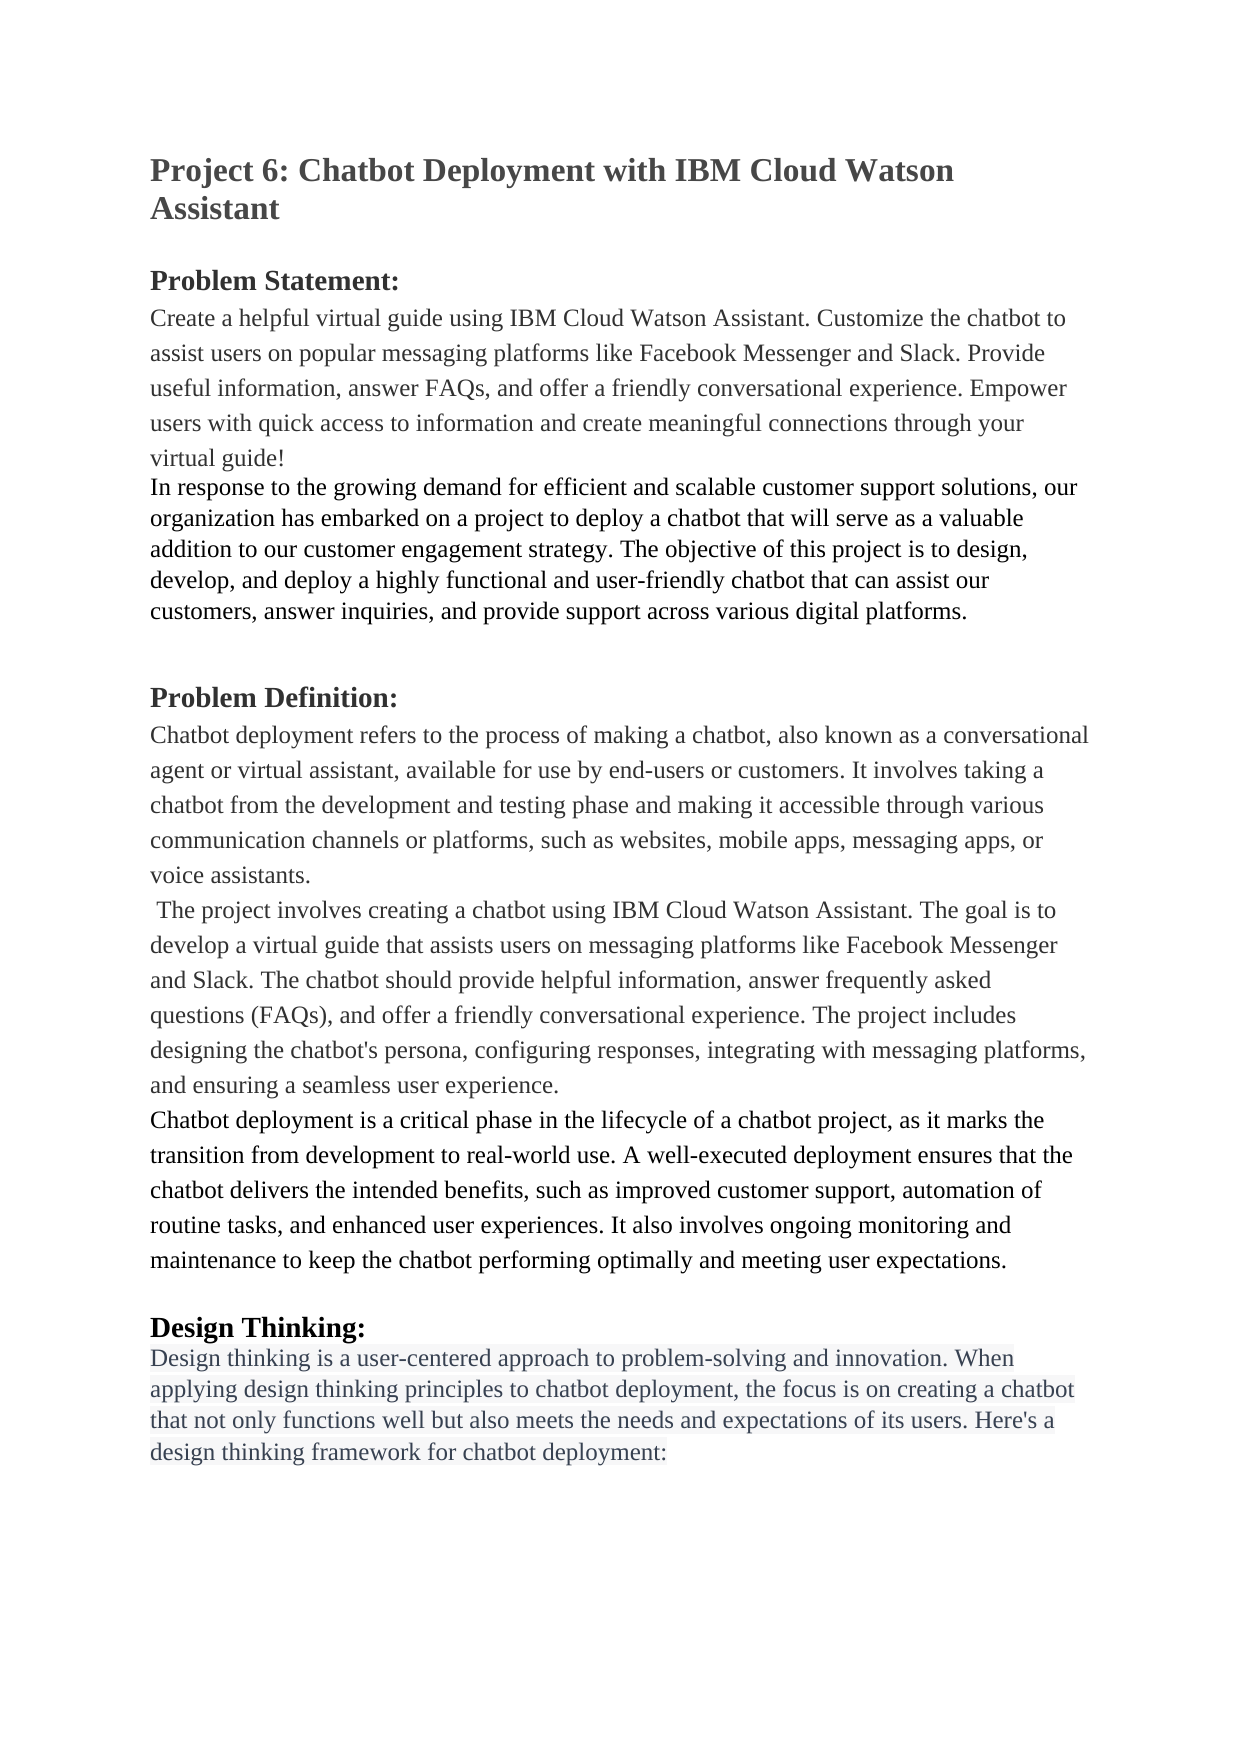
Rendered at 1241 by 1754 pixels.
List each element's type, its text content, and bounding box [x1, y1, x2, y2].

subtitle Problem Statement: [150, 262, 1090, 297]
subtitle Create a helpful virtual guide using IBM Cloud Watson Assistant. Customize the chatbot to assist users on popular messaging platforms like Facebook Messenger and Slack. Provide useful information, answer FAQs, and offer a friendly conversational experience. Empower users with quick access to information and create meaningful connections through your virtual guide! [150, 297, 1090, 472]
subtitle Project 6: Chatbot Deployment with IBM Cloud Watson Assistant [150, 150, 1090, 227]
text Design thinking is a user-centered approach to problem-solving and innovation. When applying design thinking principles to chatbot deployment, the focus is on creating a chatbot that not only functions well but also meets the needs and expectations of its users. Here's a design thinking framework for chatbot deployment: [150, 1343, 1090, 1465]
subtitle Design Thinking: [150, 1308, 1090, 1343]
subtitle Chatbot deployment is a critical phase in the lifecycle of a chatbot project, as it marks the transition from development to real-world use. A well-executed deployment ensures that the chatbot delivers the intended benefits, such as improved customer support, automation of routine tasks, and enhanced user experiences. It also involves ongoing monitoring and maintenance to keep the chatbot performing optimally and meeting user expectations. [150, 1098, 1090, 1273]
text In response to the growing demand for efficient and scalable customer support solutions, our organization has embarked on a project to deploy a chatbot that will serve as a valuable addition to our customer engagement strategy. The objective of this project is to design, develop, and deploy a highly functional and user-friendly chatbot that can assist our customers, answer inquiries, and provide support across various digital platforms. [150, 472, 1090, 624]
subtitle Problem Definition: [150, 678, 1090, 713]
subtitle The project involves creating a chatbot using IBM Cloud Watson Assistant. The goal is to develop a virtual guide that assists users on messaging platforms like Facebook Messenger and Slack. The chatbot should provide helpful information, answer frequently asked questions (FAQs), and offer a friendly conversational experience. The project includes designing the chatbot's persona, configuring responses, integrating with messaging platforms, and ensuring a seamless user experience. [150, 888, 1090, 1098]
subtitle Chatbot deployment refers to the process of making a chatbot, also known as a conversational agent or virtual assistant, available for use by end-users or customers. It involves taking a chatbot from the development and testing phase and making it accessible through various communication channels or platforms, such as websites, mobile apps, messaging apps, or voice assistants. [150, 713, 1090, 888]
